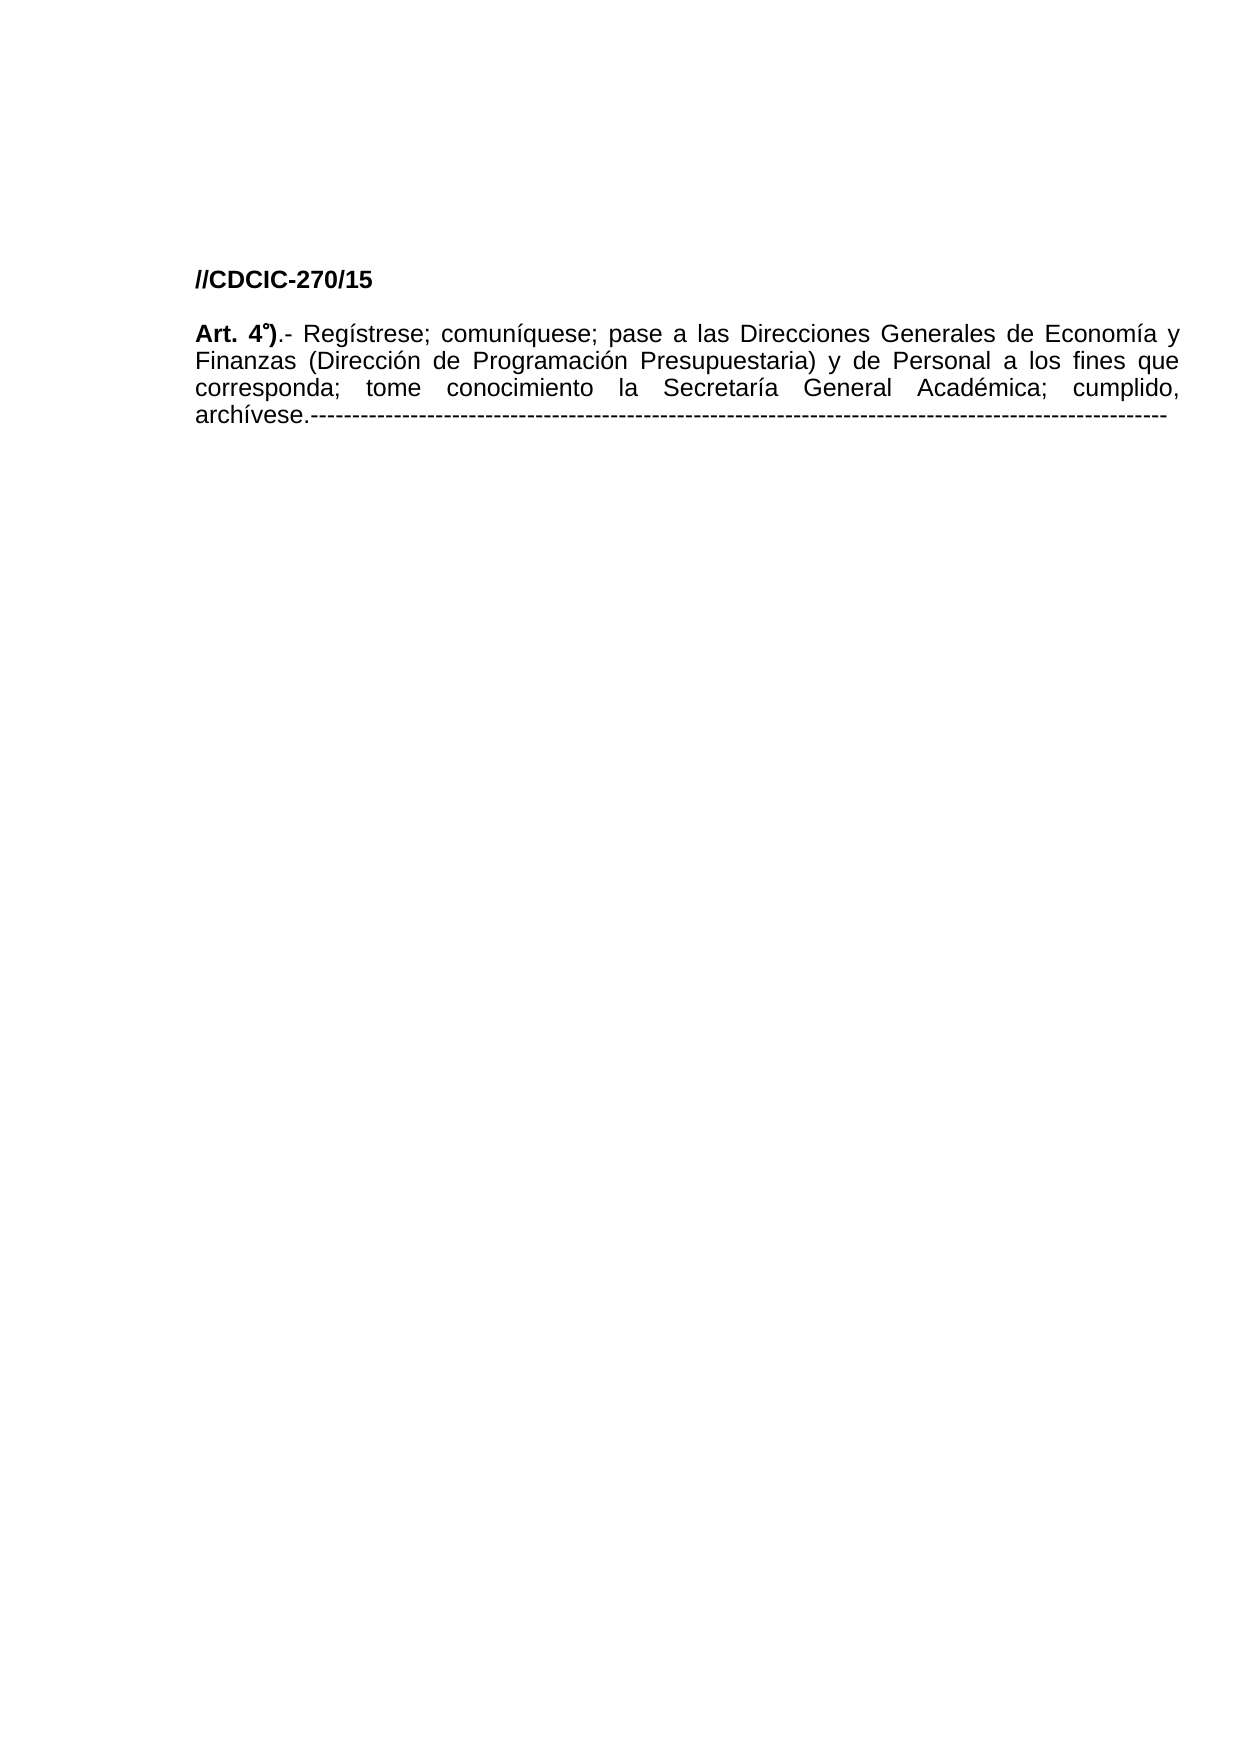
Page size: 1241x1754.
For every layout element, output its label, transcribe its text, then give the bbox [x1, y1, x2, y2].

text Art. 4).- Regístrese; comuníquese; pase a las Direcciones Generales de Economía y Finanzas (Dirección de Programación Presupuestaria) y de Personal a los fines que corresponda; tome conocimiento la Secretaría General Académica; cumplido, archívese.------------------------------------------------------------------------------------------------------- [195, 321, 1181, 429]
text //CDCIC-270/15 [195, 267, 1181, 294]
